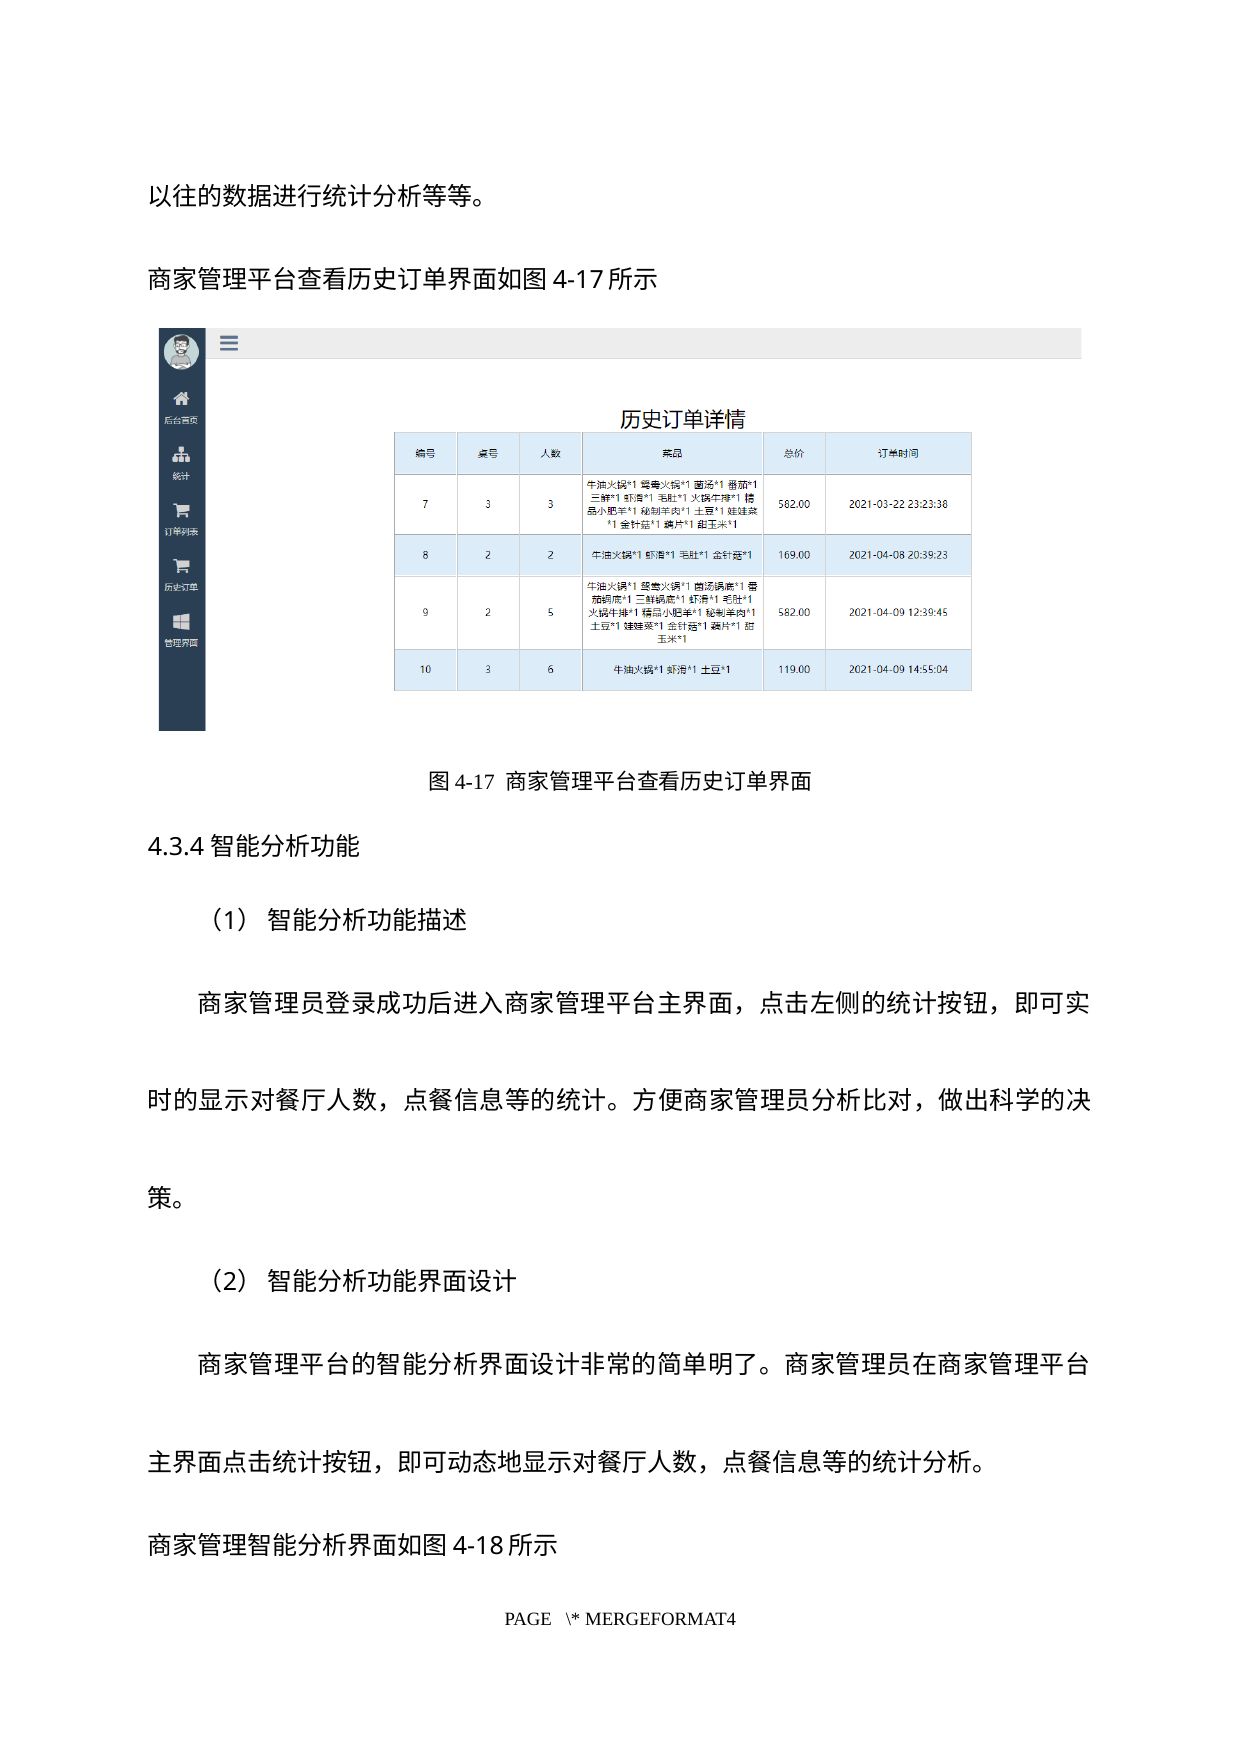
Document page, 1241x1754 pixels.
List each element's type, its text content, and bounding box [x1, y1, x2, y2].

text （1） 智能分析功能描述 [148, 886, 1092, 951]
subtitle 4.3.4 智能分析功能 [148, 812, 1092, 877]
text 商家管理平台查看历史订单界面如图4-17所示 [148, 245, 1092, 310]
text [148, 162, 1092, 227]
text 图4-17 商家管理平台查看历史订单界面 [148, 763, 1092, 796]
picture [158, 328, 1082, 731]
text 商家管理平台的智能分析界面设计非常的简单明了。商家管理员在商家管理平台主界面点击统计按钮，即可动态地显示对餐厅人数，点餐信息等的统计分析。 [148, 1330, 1092, 1493]
text 商家管理智能分析界面如图4-18所示 [148, 1511, 1092, 1576]
text （2） 智能分析功能界面设计 [148, 1247, 1092, 1312]
text 商家管理员登录成功后进入商家管理平台主界面，点击左侧的统计按钮，即可实时的显示对餐厅人数，点餐信息等的统计。方便商家管理员分析比对，做出科学的决策。 [148, 969, 1092, 1229]
